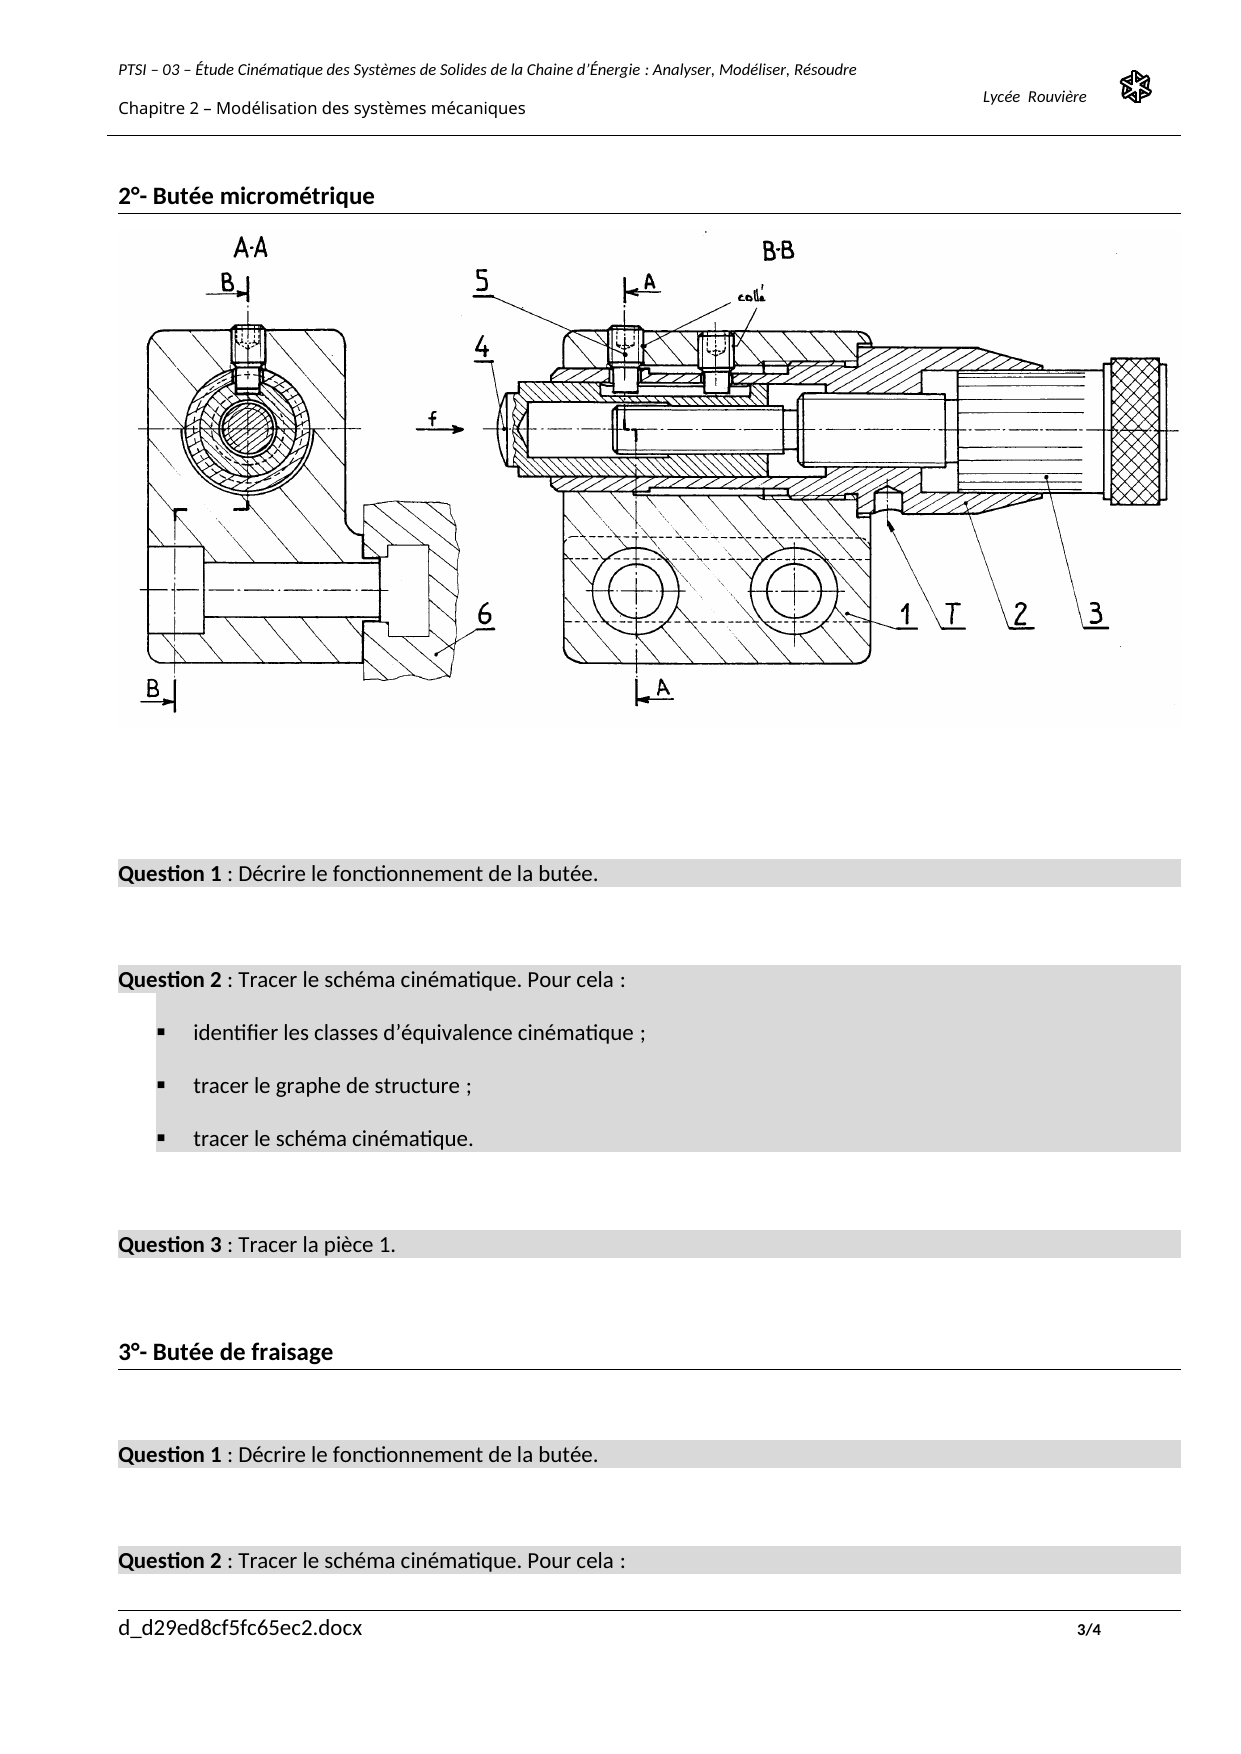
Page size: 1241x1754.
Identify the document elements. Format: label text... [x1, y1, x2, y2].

subtitle tracer le graphe de structure ; [156, 1071, 1181, 1099]
subtitle Question 2 : Tracer le schéma cinématique. Pour cela : [118, 965, 1181, 993]
picture [118, 230, 1181, 728]
subtitle Butée de fraisage [118, 1336, 1181, 1369]
subtitle Question 2 : Tracer le schéma cinématique. Pour cela : [118, 1546, 1181, 1574]
subtitle Question 3 : Tracer la pièce 1. [118, 1230, 1181, 1258]
subtitle identifier les classes d’équivalence cinématique ; [156, 1018, 1181, 1046]
subtitle Question 1 : Décrire le fonctionnement de la butée. [118, 859, 1181, 887]
subtitle tracer le schéma cinématique. [156, 1124, 1181, 1152]
subtitle Butée micrométrique [118, 180, 1181, 213]
subtitle Question 1 : Décrire le fonctionnement de la butée. [118, 1440, 1181, 1468]
